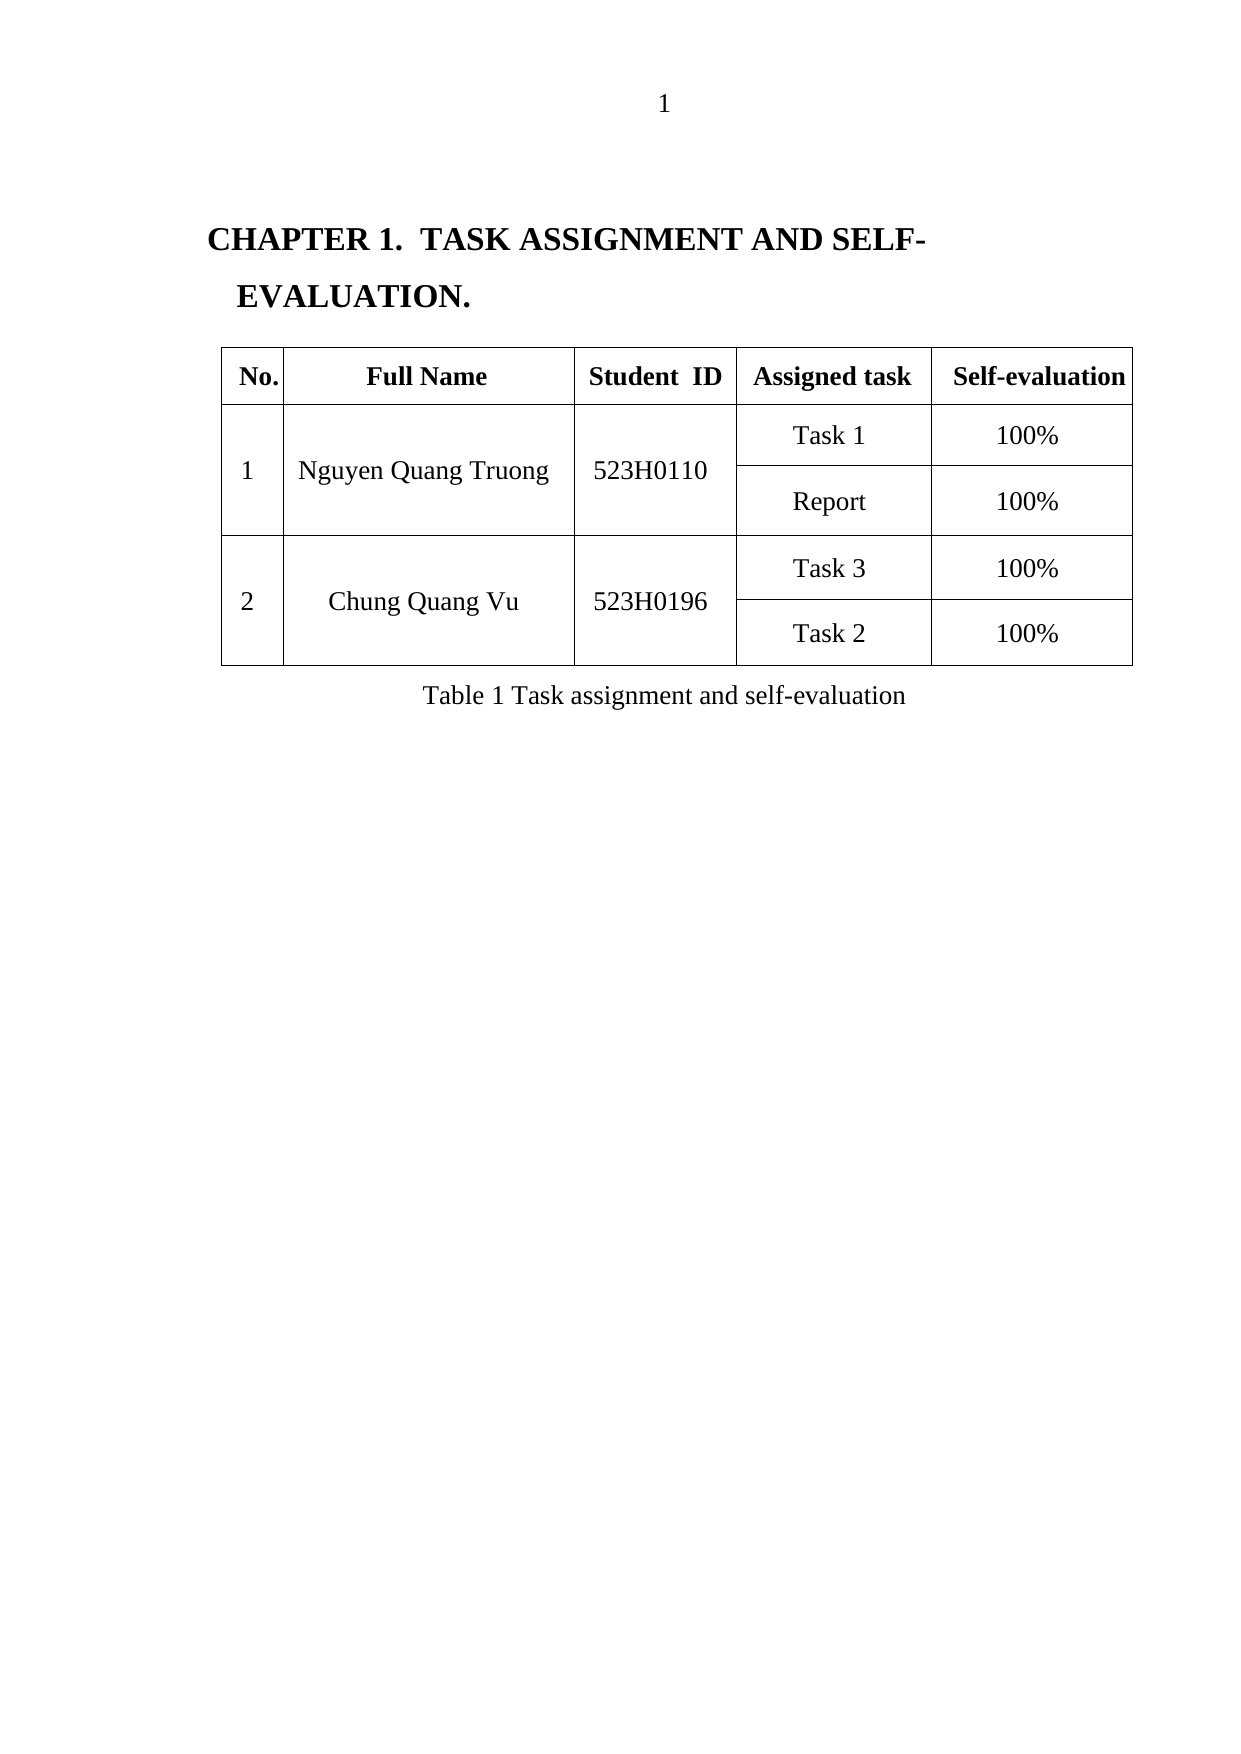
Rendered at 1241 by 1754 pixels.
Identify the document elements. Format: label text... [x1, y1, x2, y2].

table_cell 100% [932, 466, 1132, 535]
table_header No. [222, 348, 283, 404]
table_cell 100% [932, 600, 1132, 665]
table_cell 100% [932, 536, 1132, 599]
table_cell 2 [222, 536, 283, 665]
table_header Assigned task [737, 348, 931, 404]
table_cell Chung Quang Vu [284, 536, 574, 665]
table_cell Task 3 [737, 536, 931, 599]
table_cell 523H0110 [575, 405, 736, 535]
table_cell 100% [932, 405, 1132, 465]
table_cell Task 2 [737, 600, 931, 665]
text Table 1 Task assignment and self-evaluation [207, 679, 1122, 710]
table_header Self-evaluation [932, 348, 1132, 404]
table_header Student ID [575, 348, 736, 404]
table_cell Nguyen Quang Truong [284, 405, 574, 535]
table_cell 523H0196 [575, 536, 736, 665]
table_header Full Name [284, 348, 574, 404]
table_cell 1 [222, 405, 283, 535]
subtitle TASK ASSIGNMENT AND SELF-EVALUATION. [207, 219, 1122, 315]
table_cell Task 1 [737, 405, 931, 465]
table_cell Report [737, 466, 931, 535]
